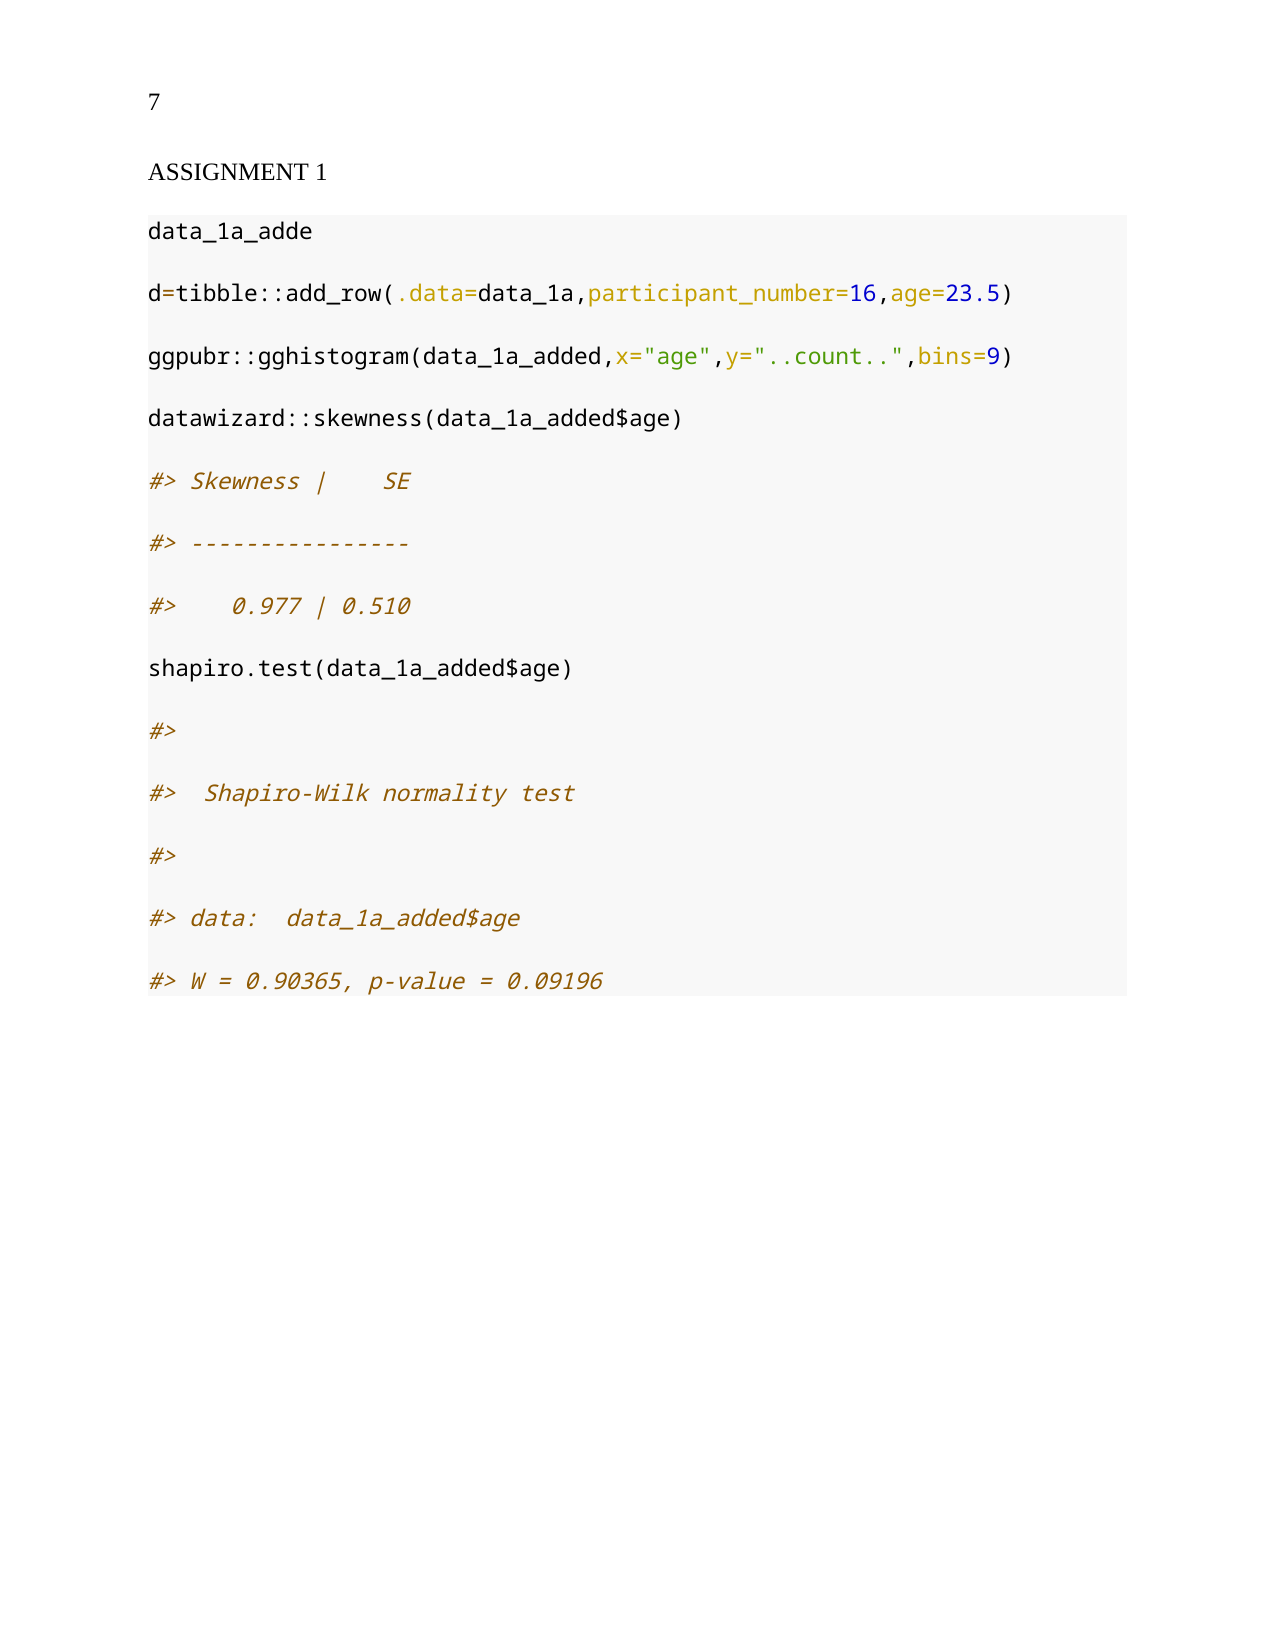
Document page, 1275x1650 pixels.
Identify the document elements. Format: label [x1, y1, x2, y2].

text [148, 215, 1127, 996]
